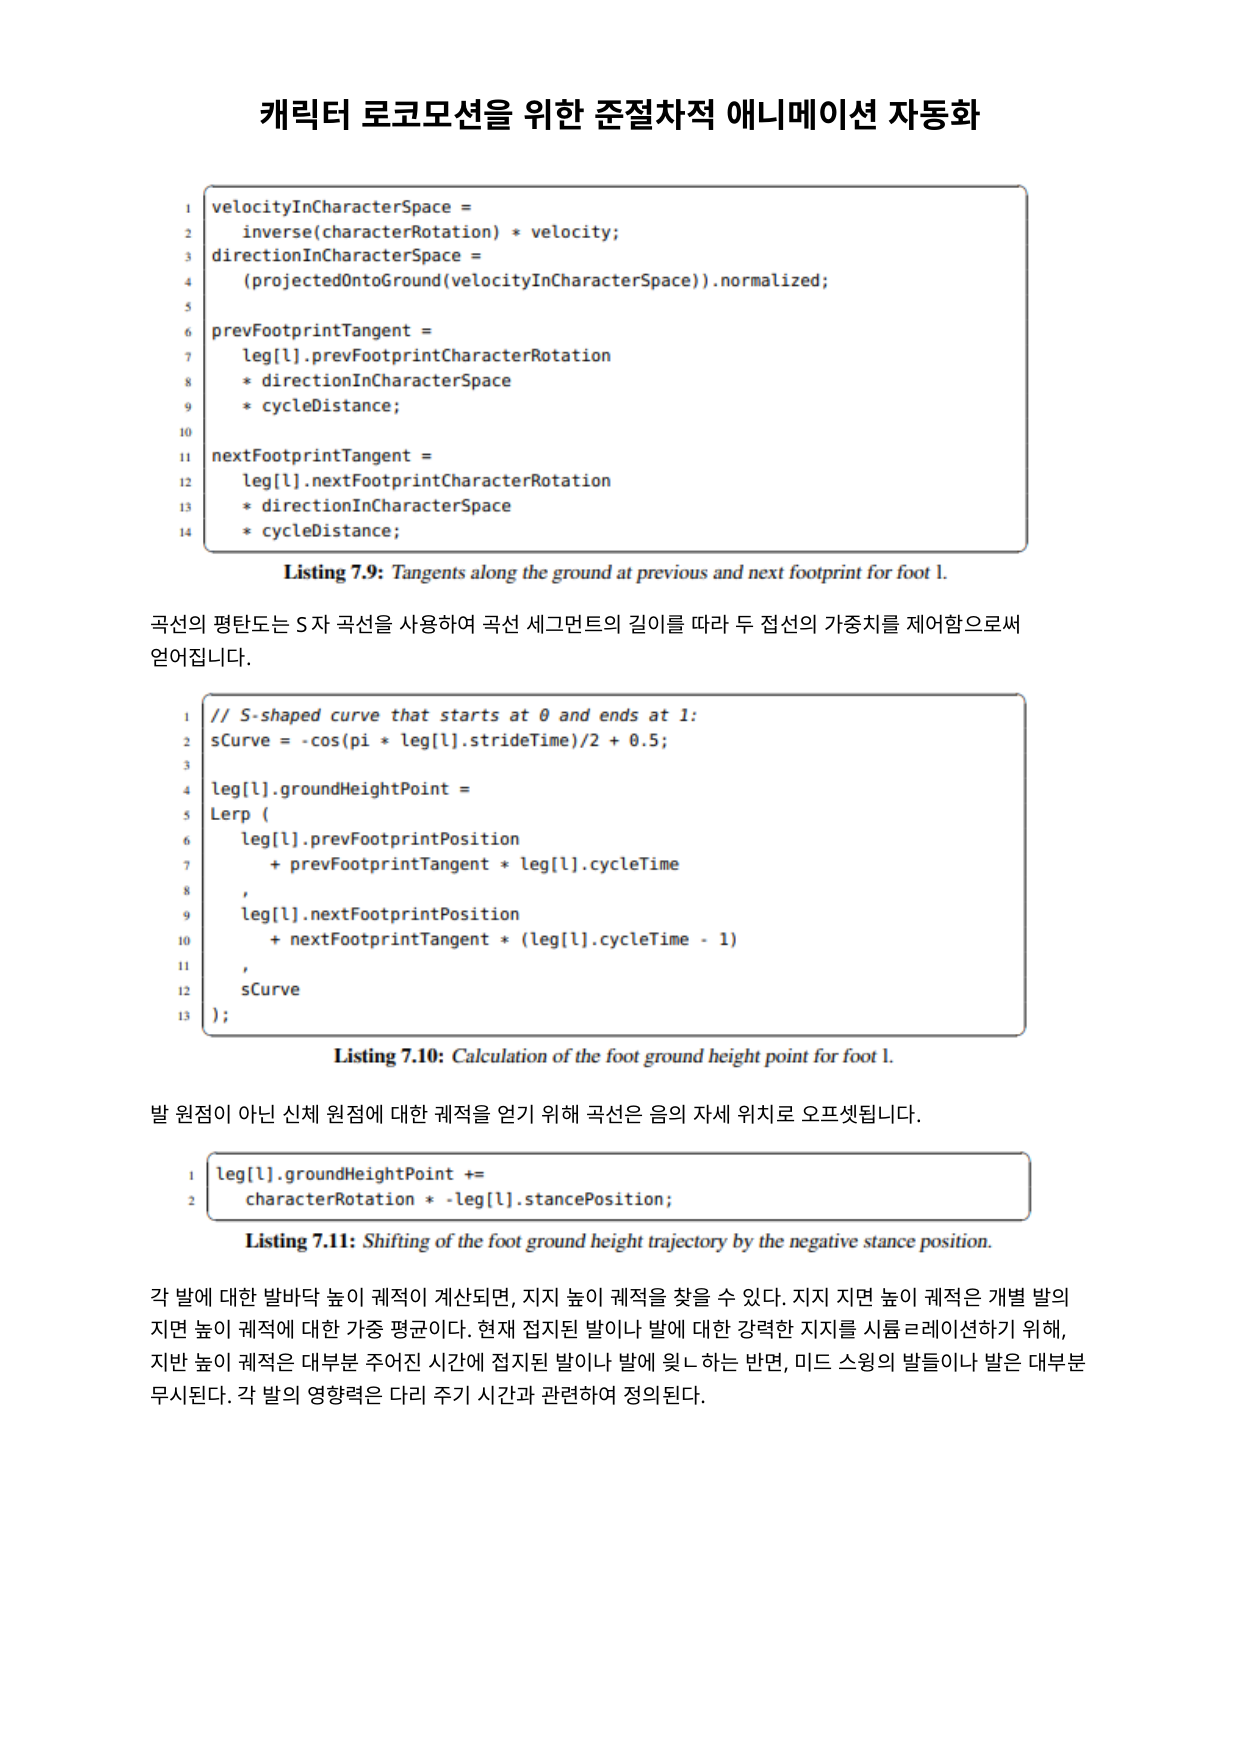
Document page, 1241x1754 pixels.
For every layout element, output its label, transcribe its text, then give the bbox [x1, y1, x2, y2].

picture [174, 690, 1066, 1080]
text 곡선의 평탄도는 S자 곡선을 사용하여 곡선 세그먼트의 길이를 따라 두 접선의 가중치를 제어함으로써 얻어집니다. [150, 609, 1090, 672]
text 발 원점이 아닌 신체 원점에 대한 궤적을 얻기 위해 곡선은 음의 자세 위치로 오프셋됩니다. [150, 1099, 1090, 1129]
text 각 발에 대한 발바닥 높이 궤적이 계산되면, 지지 높이 궤적을 찾을 수 있다. 지지 지면 높이 궤적은 개별 발의 지면 높이 궤적에 대한 가중 평균이다. 현재 접지된 발이나 발에 대한 강력한 지지를 시륨ㄹ레이션하기 위해, 지반 높이 궤적은 대부분 주어진 시간에 접지된 발이나 발에 읮ㄴ하는 반면, 미드 스윙의 발들이나 발은 대부분 무시된다. 각 발의 영향력은 다리 주기 시간과 관련하여 정의된다. [150, 1281, 1090, 1409]
picture [174, 1148, 1066, 1262]
picture [177, 177, 1063, 590]
